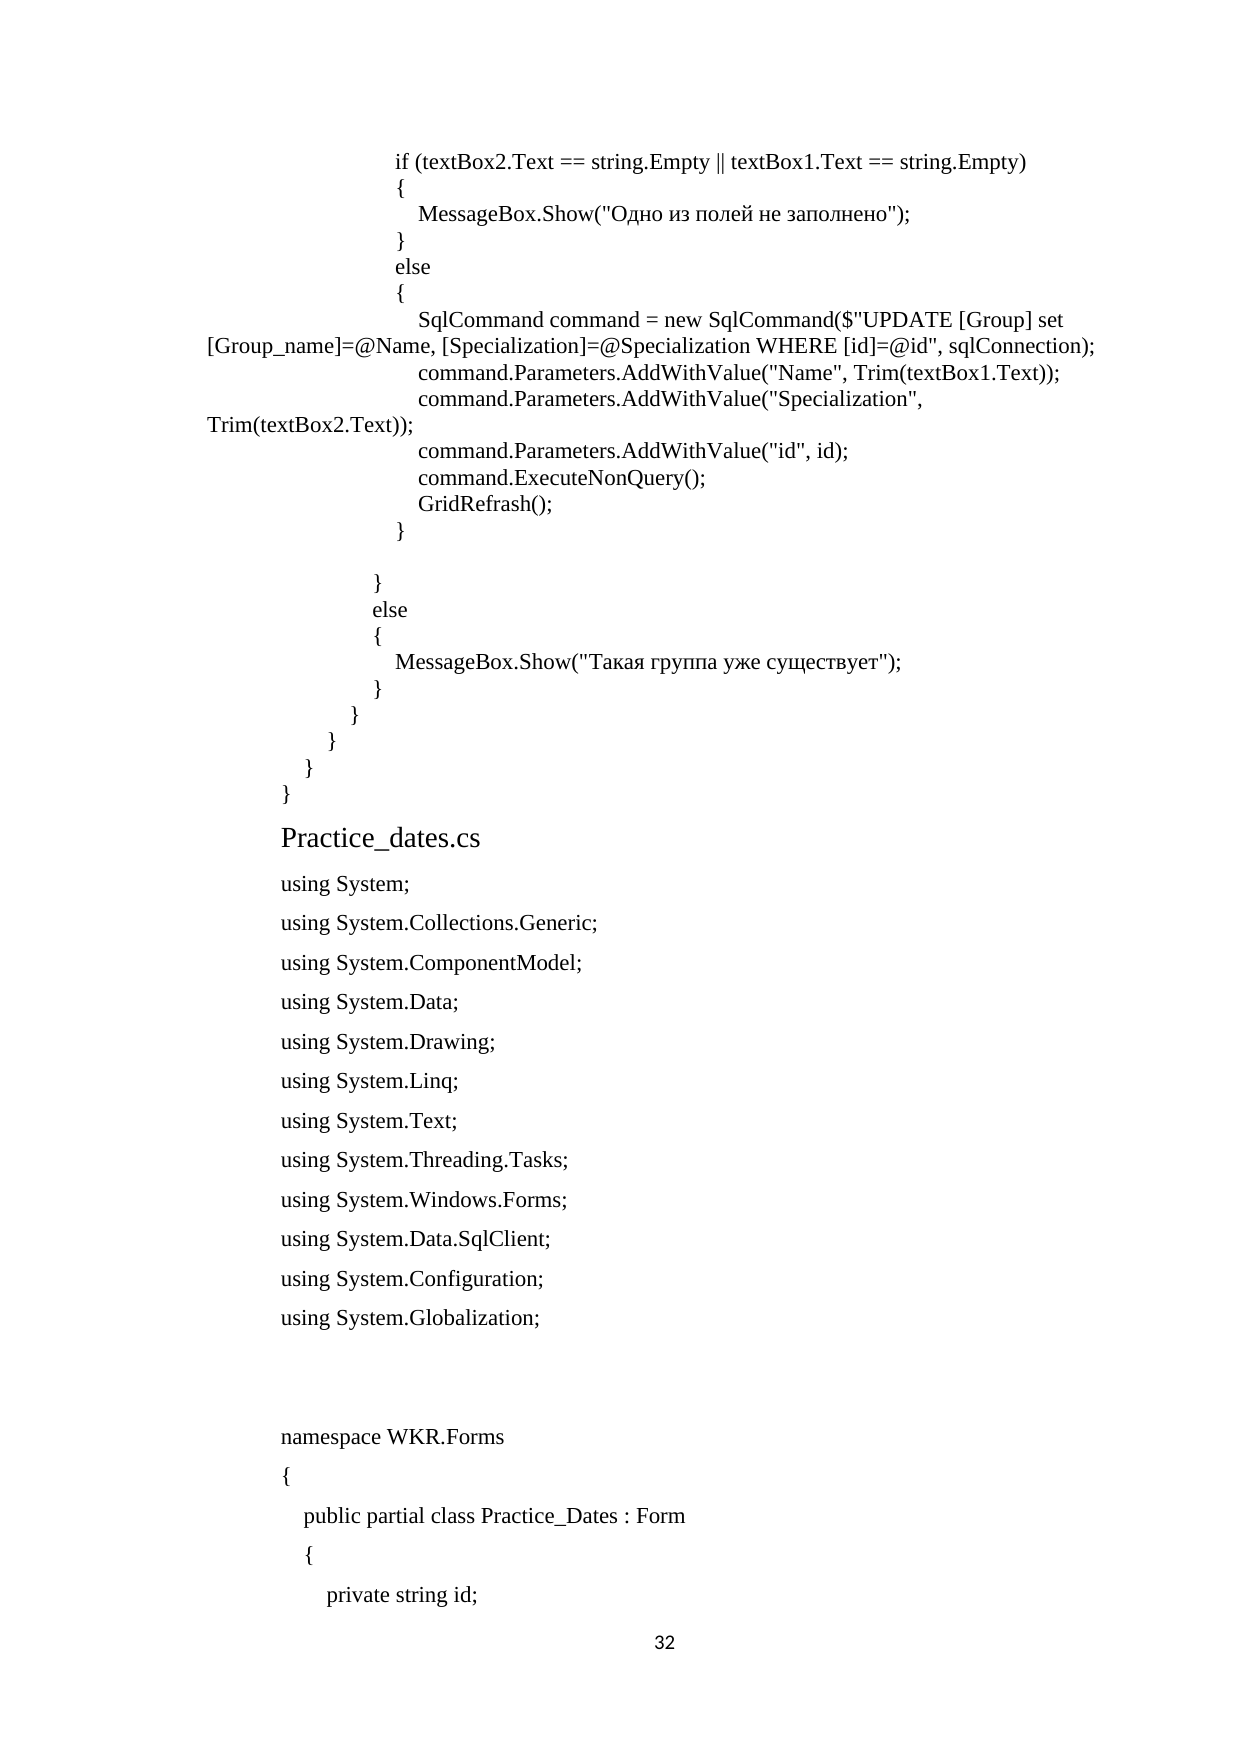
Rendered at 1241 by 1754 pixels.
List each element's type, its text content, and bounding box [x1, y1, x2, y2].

text private string id; [207, 1581, 1122, 1607]
text else [207, 253, 1122, 279]
text using System.ComponentModel; [207, 949, 1122, 975]
text { [207, 622, 1122, 648]
text } [207, 675, 1122, 701]
text { [207, 174, 1122, 200]
text MessageBox.Show("Одно из полей не заполнено"); [207, 200, 1122, 227]
text command.Parameters.AddWithValue("Specialization", Trim(textBox2.Text)); [207, 385, 1122, 438]
text { [207, 1541, 1122, 1567]
text } [207, 227, 1122, 253]
text using System.Windows.Forms; [207, 1186, 1122, 1212]
text using System.Threading.Tasks; [207, 1146, 1122, 1173]
text MessageBox.Show("Такая группа уже существует"); [207, 648, 1122, 675]
text { [207, 279, 1122, 306]
text using System.Globalization; [207, 1304, 1122, 1331]
text using System; [207, 870, 1122, 896]
text } [207, 780, 1122, 807]
text } [207, 754, 1122, 780]
text using System.Linq; [207, 1067, 1122, 1094]
text command.Parameters.AddWithValue("Name", Trim(textBox1.Text)); [207, 358, 1122, 385]
text GridRefrash(); [207, 490, 1122, 517]
text { [207, 1462, 1122, 1488]
text using System.Data; [207, 988, 1122, 1015]
text } [207, 701, 1122, 727]
text using System.Text; [207, 1107, 1122, 1133]
text Practice_dates.cs [207, 820, 1122, 853]
text command.ExecuteNonQuery(); [207, 464, 1122, 490]
text } [207, 517, 1122, 543]
text public partial class Practice_Dates : Form [207, 1502, 1122, 1528]
text command.Parameters.AddWithValue("id", id); [207, 438, 1122, 464]
text using System.Configuration; [207, 1265, 1122, 1291]
text else [207, 596, 1122, 622]
text if (textBox2.Text == string.Empty || textBox1.Text == string.Empty) [207, 148, 1122, 174]
text using System.Collections.Generic; [207, 909, 1122, 936]
text SqlCommand command = new SqlCommand($"UPDATE [Group] set [Group_name]=@Name, [Specialization]=@Specialization WHERE [id]=@id", sqlConnection); [207, 306, 1122, 358]
text } [207, 727, 1122, 754]
text using System.Data.SqlClient; [207, 1225, 1122, 1252]
text namespace WKR.Forms [207, 1423, 1122, 1449]
text using System.Drawing; [207, 1028, 1122, 1054]
text } [207, 569, 1122, 596]
